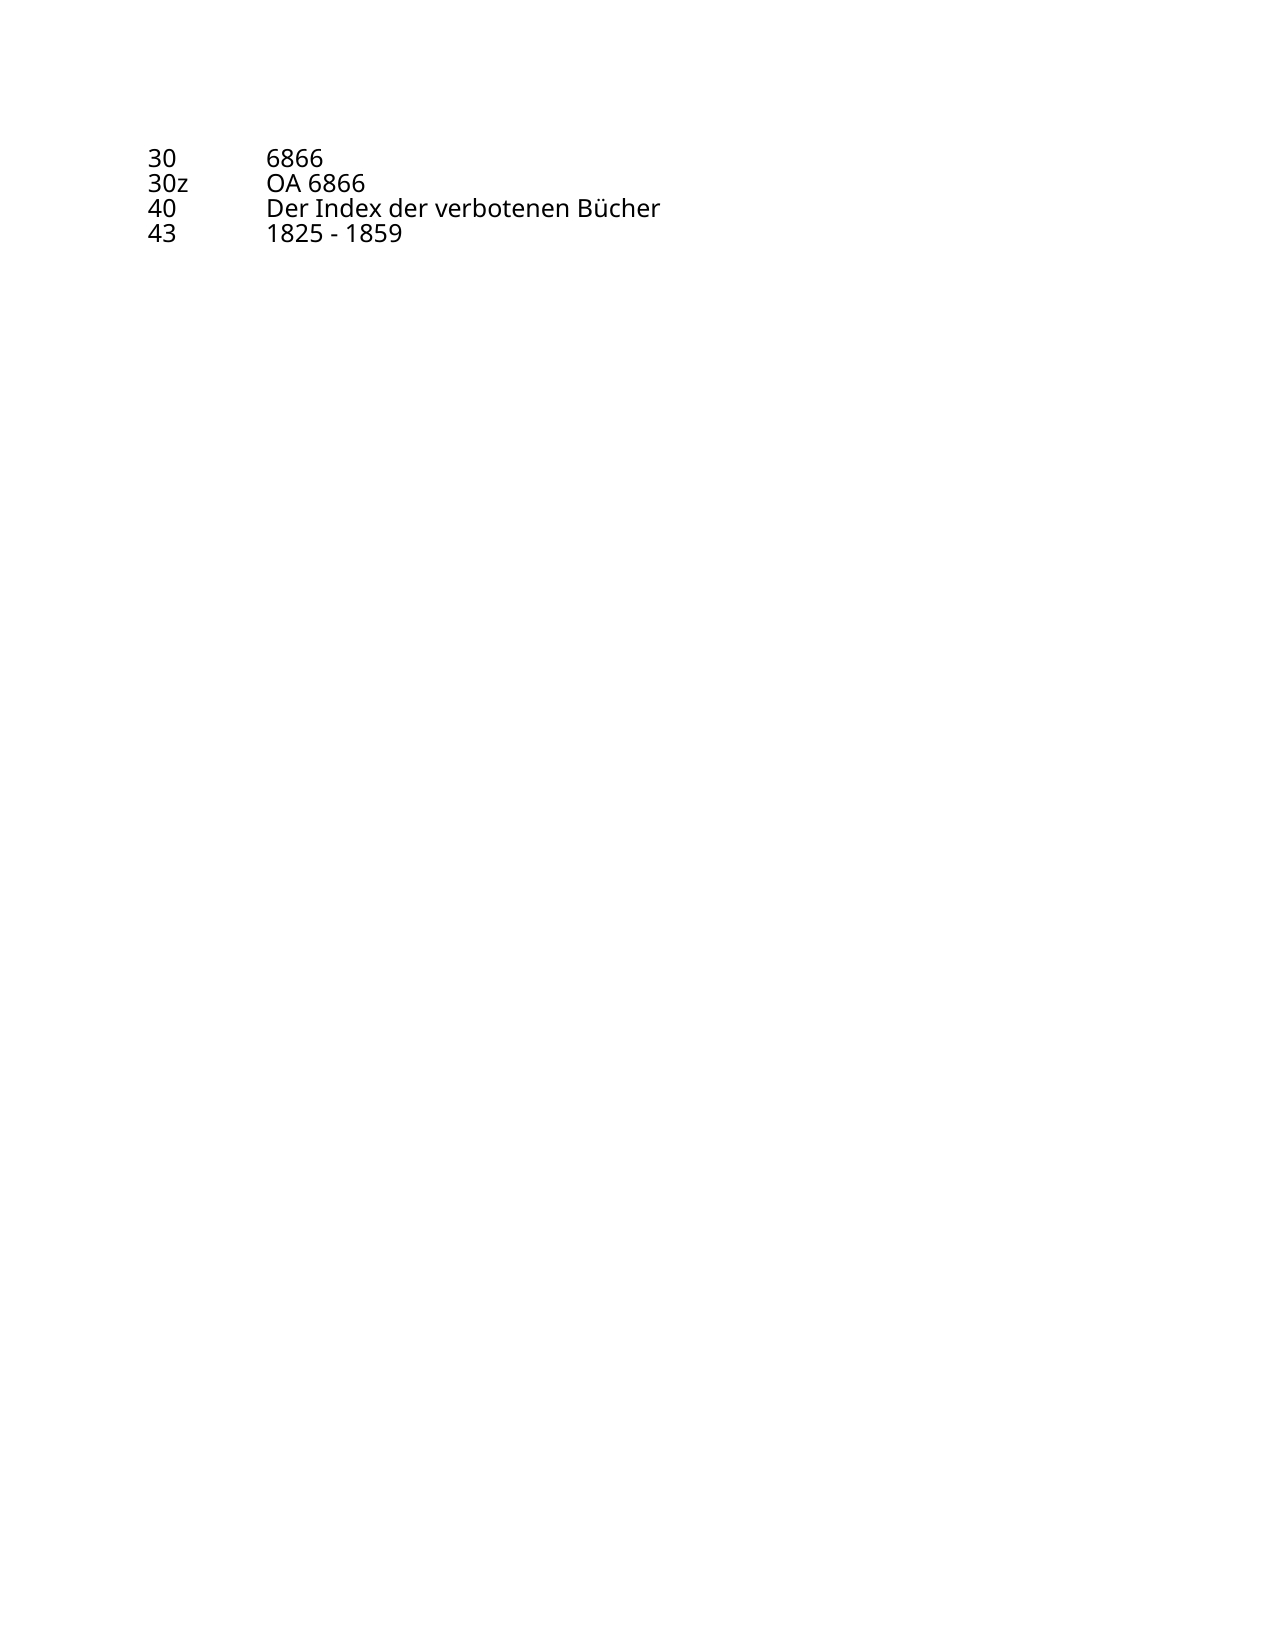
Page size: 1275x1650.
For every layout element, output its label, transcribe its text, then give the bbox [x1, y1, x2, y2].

text 30 6866 [148, 148, 1127, 173]
text 40 Der s[2{Index} der 1{verbotenen Bücher}]s [148, 198, 1127, 223]
text 30z OA 6866 [148, 173, 1127, 198]
text 43 1825 - 1859 [148, 223, 1127, 248]
